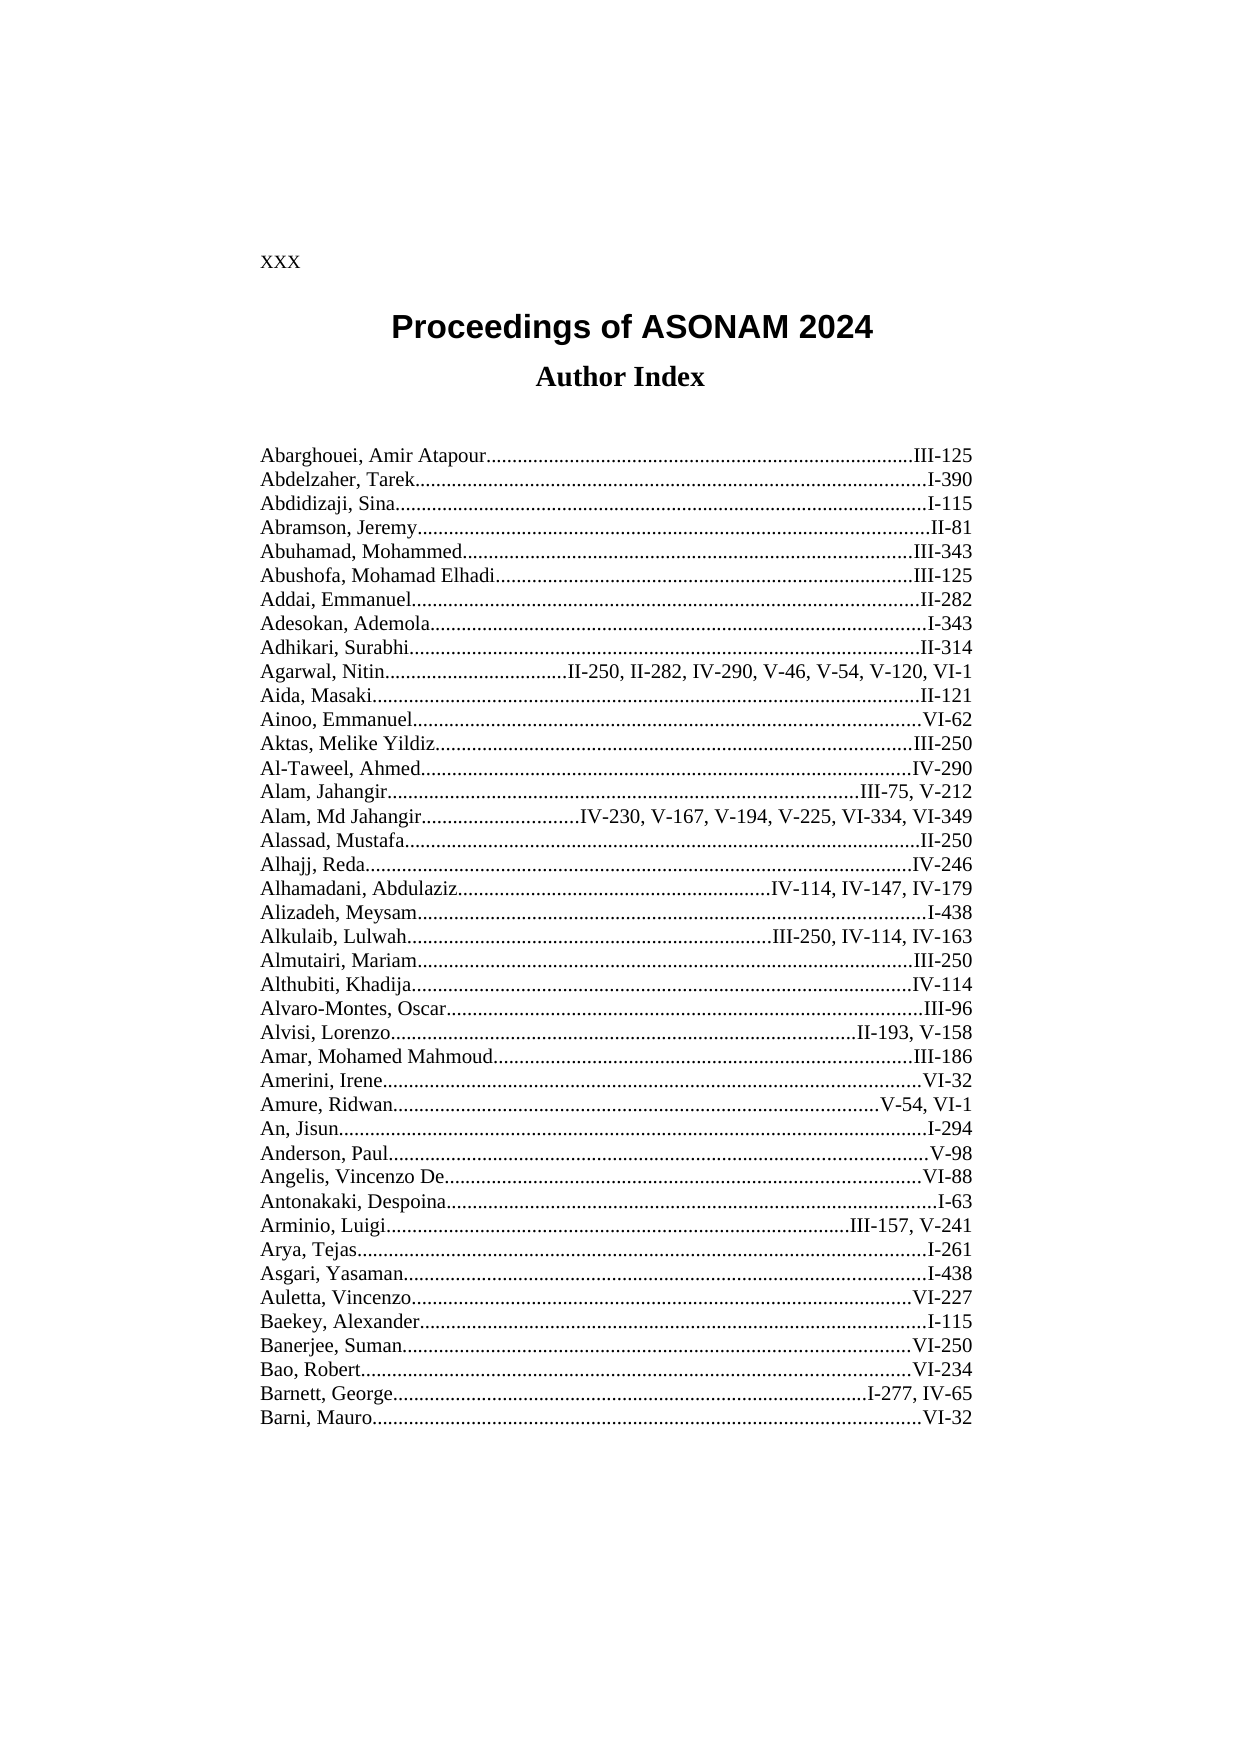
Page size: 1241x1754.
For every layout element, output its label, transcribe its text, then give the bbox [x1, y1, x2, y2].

text Althubiti, Khadija IV-114 [260, 972, 980, 996]
text Ainoo, Emmanuel VI-62 [260, 707, 980, 731]
text Abuhamad, Mohammed III-343 [260, 539, 980, 563]
text Bao, Robert VI-234 [260, 1357, 980, 1381]
text Abarghouei, Amir Atapour III-125 [260, 443, 980, 467]
text Alvisi, Lorenzo II-193, V-158 [260, 1020, 980, 1044]
text Anderson, Paul V-98 [260, 1140, 980, 1164]
text Proceedings of ASONAM 2024 [260, 307, 980, 346]
text Alvaro-Montes, Oscar III-96 [260, 996, 980, 1020]
text Alam, Md Jahangir IV-230, V-167, V-194, V-225, VI-334, VI-349 [260, 803, 980, 828]
text Arminio, Luigi III-157, V-241 [260, 1213, 980, 1237]
text Adesokan, Ademola I-343 [260, 611, 980, 635]
text Aida, Masaki II-121 [260, 683, 980, 707]
text Baekey, Alexander I-115 [260, 1309, 980, 1333]
text Al-Taweel, Ahmed IV-290 [260, 755, 980, 779]
text Abdidizaji, Sina I-115 [260, 491, 980, 515]
text Alam, Jahangir III-75, V-212 [260, 779, 980, 803]
text An, Jisun I-294 [260, 1116, 980, 1140]
text Abushofa, Mohamad Elhadi III-125 [260, 563, 980, 587]
text Adhikari, Surabhi II-314 [260, 635, 980, 659]
text Banerjee, Suman VI-250 [260, 1333, 980, 1357]
text Barni, Mauro VI-32 [260, 1405, 980, 1429]
text Barnett, George I-277, IV-65 [260, 1381, 980, 1405]
text Alizadeh, Meysam I-438 [260, 900, 980, 924]
text Antonakaki, Despoina I-63 [260, 1188, 980, 1213]
text Abramson, Jeremy II-81 [260, 515, 980, 539]
text Arya, Tejas I-261 [260, 1237, 980, 1261]
text Alhajj, Reda IV-246 [260, 852, 980, 876]
text Alhamadani, Abdulaziz IV-114, IV-147, IV-179 [260, 876, 980, 900]
text Aktas, Melike Yildiz III-250 [260, 731, 980, 755]
text Agarwal, Nitin II-250, II-282, IV-290, V-46, V-54, V-120, VI-1 [260, 659, 980, 683]
text Amerini, Irene VI-32 [260, 1068, 980, 1092]
text Almutairi, Mariam III-250 [260, 948, 980, 972]
text Asgari, Yasaman I-438 [260, 1261, 980, 1285]
text Angelis, Vincenzo De VI-88 [260, 1164, 980, 1188]
text Addai, Emmanuel II-282 [260, 587, 980, 611]
text Alassad, Mustafa II-250 [260, 828, 980, 852]
title Author Index [260, 355, 980, 393]
text Abdelzaher, Tarek I-390 [260, 467, 980, 491]
text Amure, Ridwan V-54, VI-1 [260, 1092, 980, 1116]
text Auletta, Vincenzo VI-227 [260, 1285, 980, 1309]
text Amar, Mohamed Mahmoud III-186 [260, 1044, 980, 1068]
text Alkulaib, Lulwah III-250, IV-114, IV-163 [260, 924, 980, 948]
